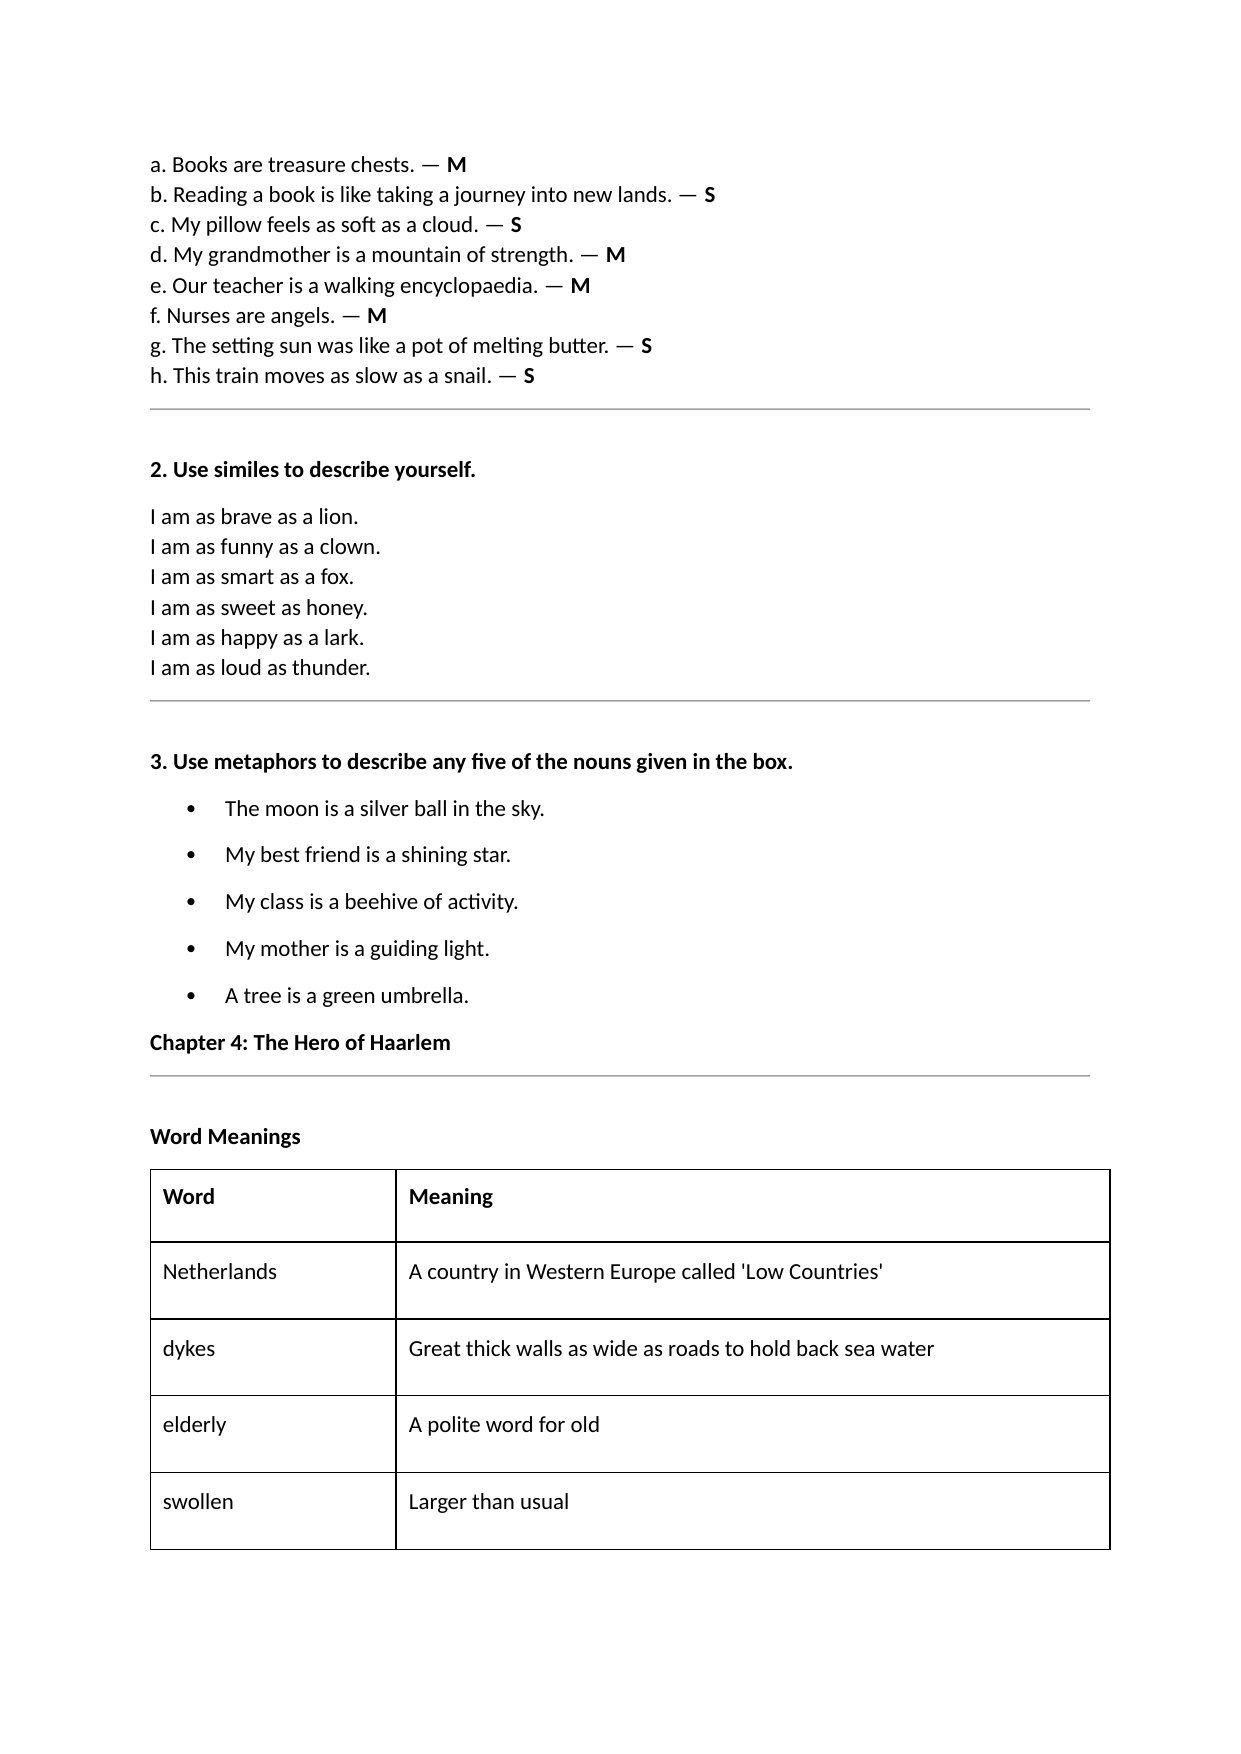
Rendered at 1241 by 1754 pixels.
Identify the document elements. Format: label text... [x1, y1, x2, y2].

text I am as brave as a lion. I am as funny as a clown. I am as smart as a fox. I am as sweet as honey. I am as happy as a lark. I am as loud as thunder. [150, 502, 1090, 681]
text Word Meanings [150, 1122, 1090, 1150]
table_cell A polite word for old [397, 1396, 1109, 1472]
table_cell elderly [151, 1396, 395, 1472]
text 3. Use metaphors to describe any five of the nouns given in the box. [150, 747, 1090, 775]
text 2. Use similes to describe yourself. [150, 455, 1090, 483]
list My mother is a guiding light. [187, 934, 1090, 962]
text Chapter 4: The Hero of Haarlem [150, 1028, 1090, 1056]
list The moon is a silver ball in the sky. [187, 794, 1090, 822]
list A tree is a green umbrella. [187, 981, 1090, 1009]
table_cell A country in Western Europe called 'Low Countries' [397, 1243, 1109, 1318]
table_header Meaning [397, 1170, 1109, 1241]
text a. Books are treasure chests. — M b. Reading a book is like taking a journey into new lands. — S c. My pillow feels as soft as a cloud. — S d. My grandmother is a mountain of strength. — M e. Our teacher is a walking encyclopaedia. — M f. Nurses are angels. — M g. The setting sun was like a pot of melting butter. — S h. This train moves as slow as a snail. — S [150, 150, 1090, 389]
table_cell Great thick walls as wide as roads to hold back sea water [397, 1320, 1109, 1395]
table_cell dykes [151, 1320, 395, 1395]
list My class is a beehive of activity. [187, 887, 1090, 916]
table_header Word [151, 1170, 395, 1241]
table_cell swollen [151, 1473, 395, 1548]
table_cell Netherlands [151, 1243, 395, 1318]
list My best friend is a shining star. [187, 841, 1090, 869]
table_cell Larger than usual [397, 1473, 1109, 1548]
